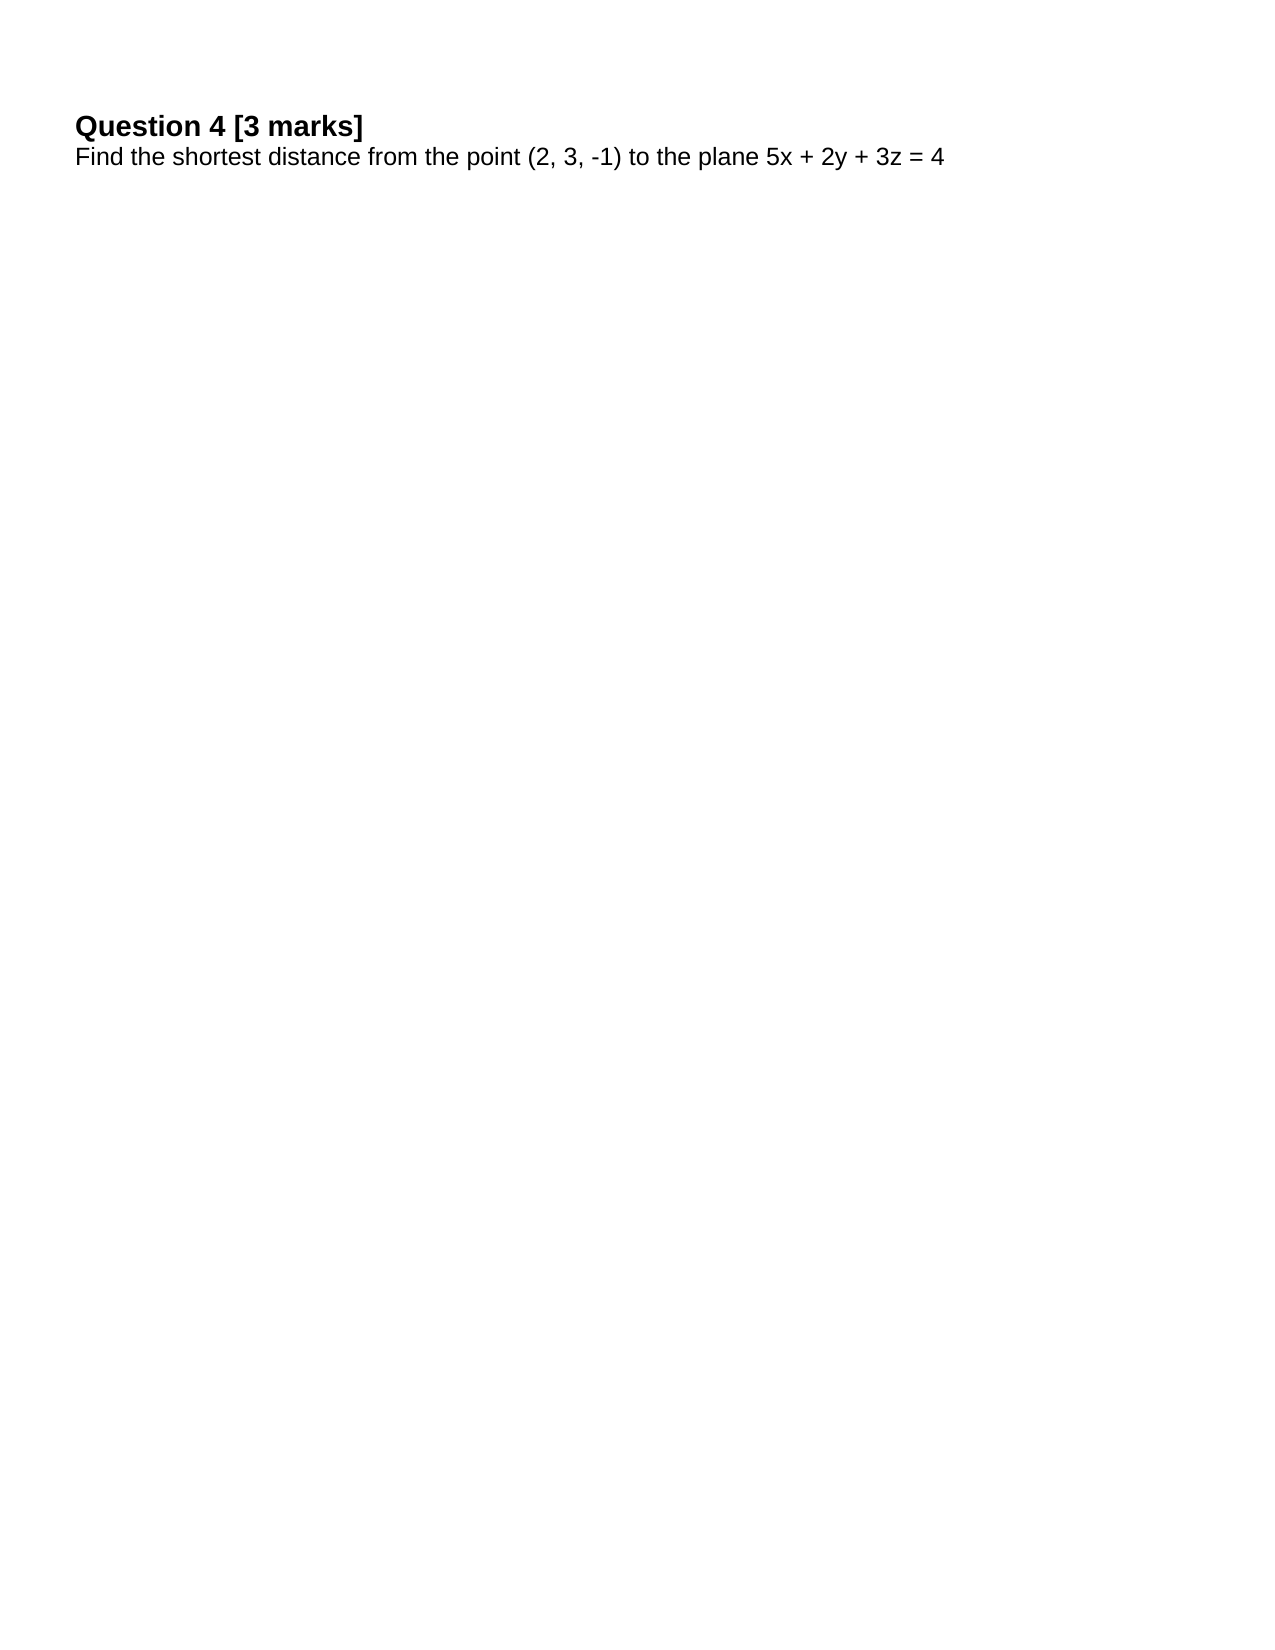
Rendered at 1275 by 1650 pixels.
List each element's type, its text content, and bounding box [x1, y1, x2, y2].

text Question 4 [3 marks] [75, 108, 1200, 142]
text Find the shortest distance from the point (2, 3, -1) to the plane 5x + 2y + 3z = 4 [75, 142, 1200, 171]
